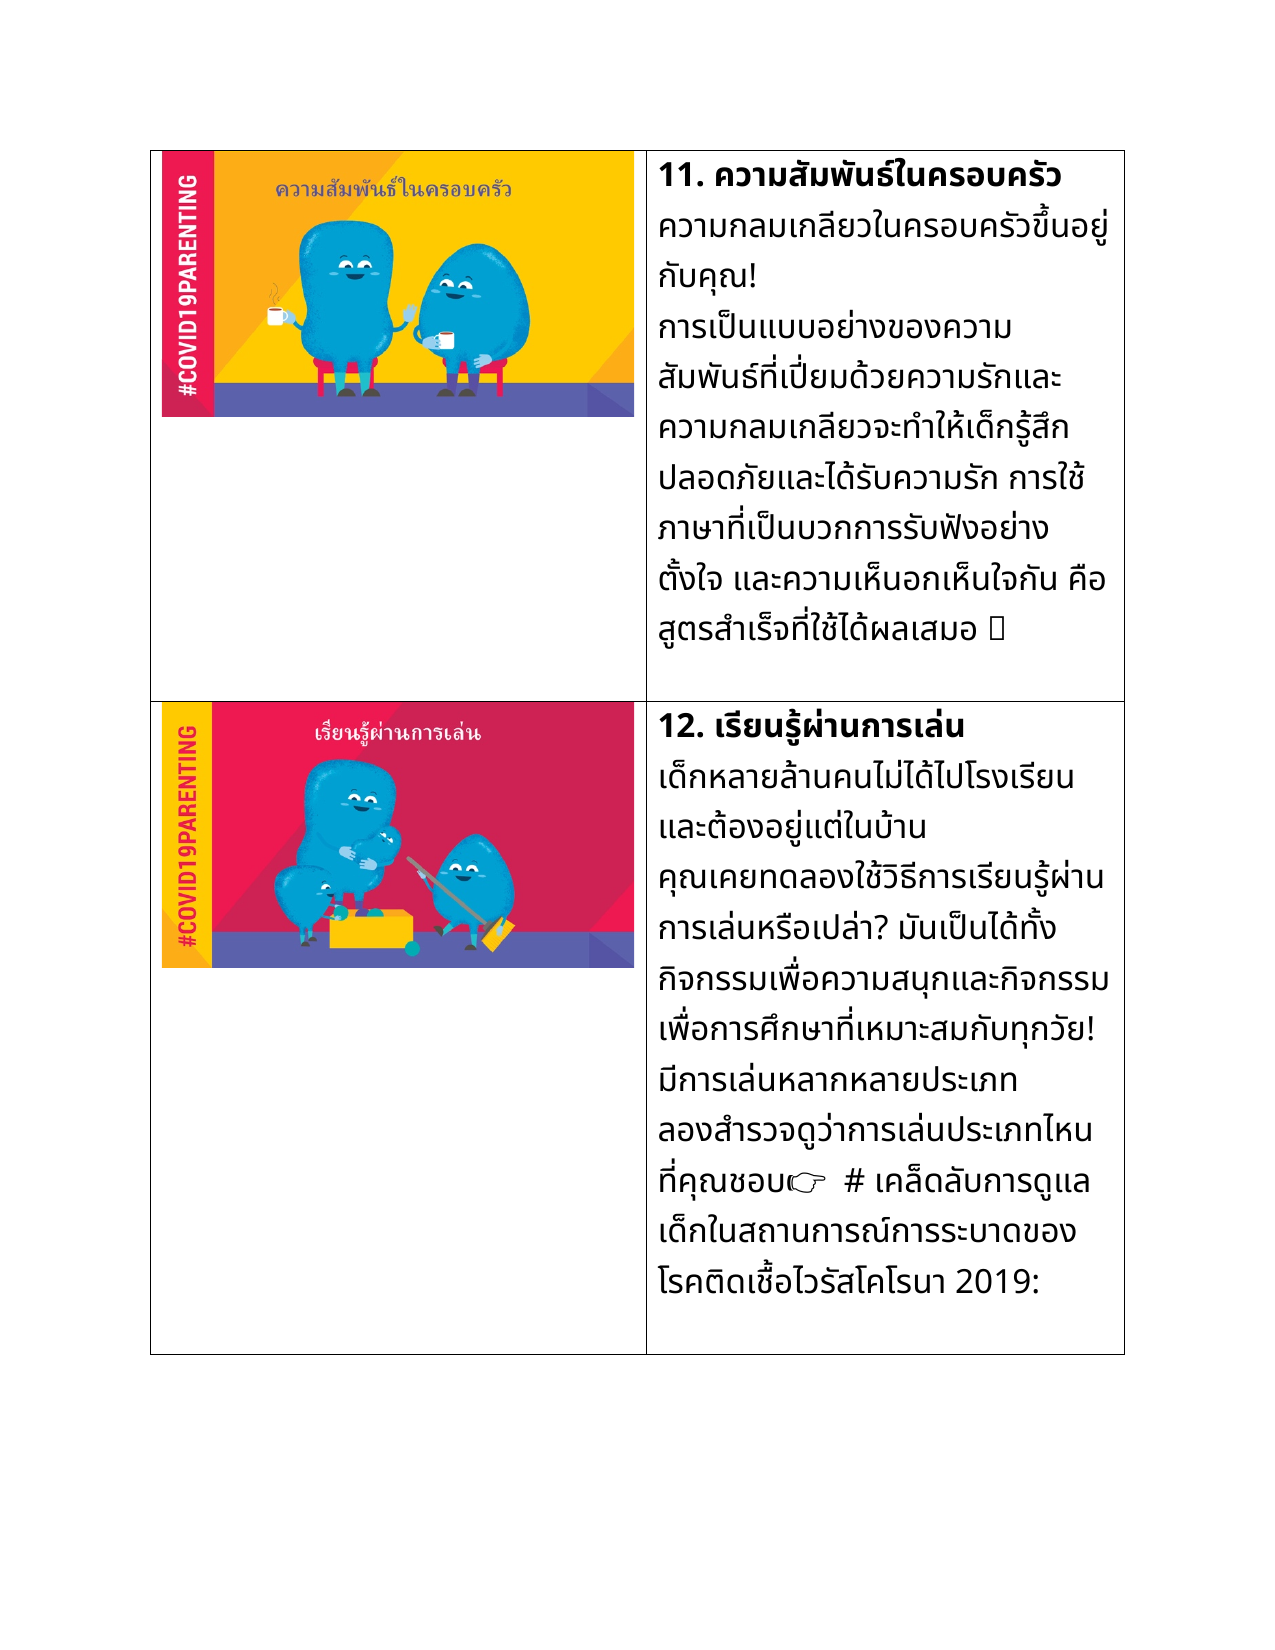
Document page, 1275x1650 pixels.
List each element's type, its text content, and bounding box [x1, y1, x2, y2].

table_cell 12. เรียนรู้ผ่านการเล่น เด็กหลายล้านคนไม่ได้ไปโรงเรียน และต้องอยู่แต่ในบ้าน คุณเคยทดลองใช้วิธีการเรียนรู้ผ่านการเล่นหรือเปล่า? มันเป็นได้ทั้งกิจกรรมเพื่อความสนุกและกิจกรรมเพื่อการศึกษาที่เหมาะสมกับทุกวัย! มีการเล่นหลากหลายประเภท ลองสำรวจดูว่าการเล่นประเภทไหนที่คุณชอบ👉 # เคล็ดลับการดูแลเด็กในสถานการณ์การระบาดของโรคติดเชื้อไวรัสโคโรนา 2019: [647, 702, 1124, 1353]
picture [161, 702, 635, 968]
table_cell 11. ความสัมพันธ์ในครอบครัว ความกลมเกลียวในครอบครัวขึ้นอยู่กับคุณ! การเป็นแบบอย่างของความสัมพันธ์ที่เปี่ยมด้วยความรักและความกลมเกลียวจะทำให้เด็กรู้สึกปลอดภัยและได้รับความรัก การใช้ภาษาที่เป็นบวกการรับฟังอย่างตั้งใจ และความเห็นอกเห็นใจกัน คือสูตรสำเร็จที่ใช้ได้ผลเสมอ 💫 [647, 151, 1124, 701]
picture [161, 151, 635, 417]
table_cell [151, 151, 646, 701]
table_cell [151, 702, 646, 1353]
